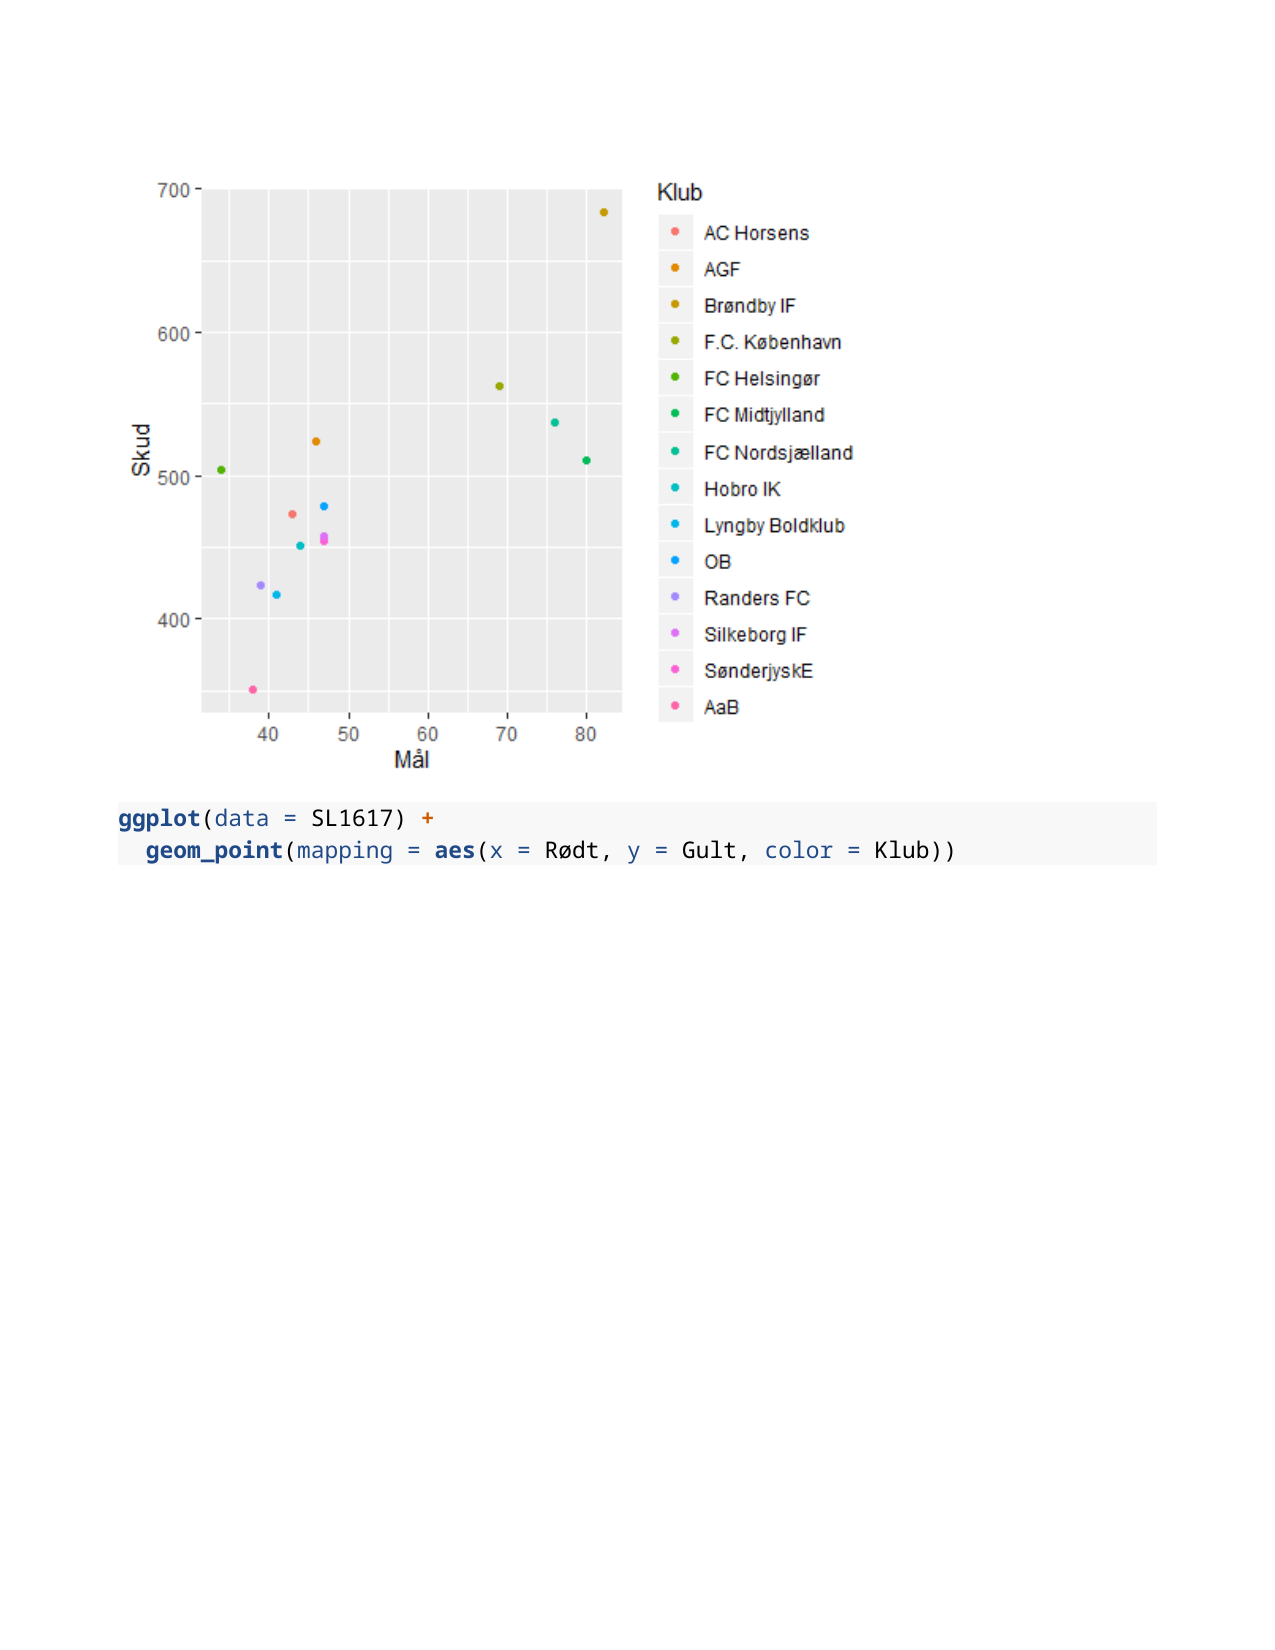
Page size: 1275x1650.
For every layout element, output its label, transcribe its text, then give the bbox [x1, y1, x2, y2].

text ggplot(data = SL1617) + geom_point(mapping = aes(x = Rødt, y = Gult, color = Klub)) [118, 802, 1157, 865]
picture [118, 177, 877, 784]
